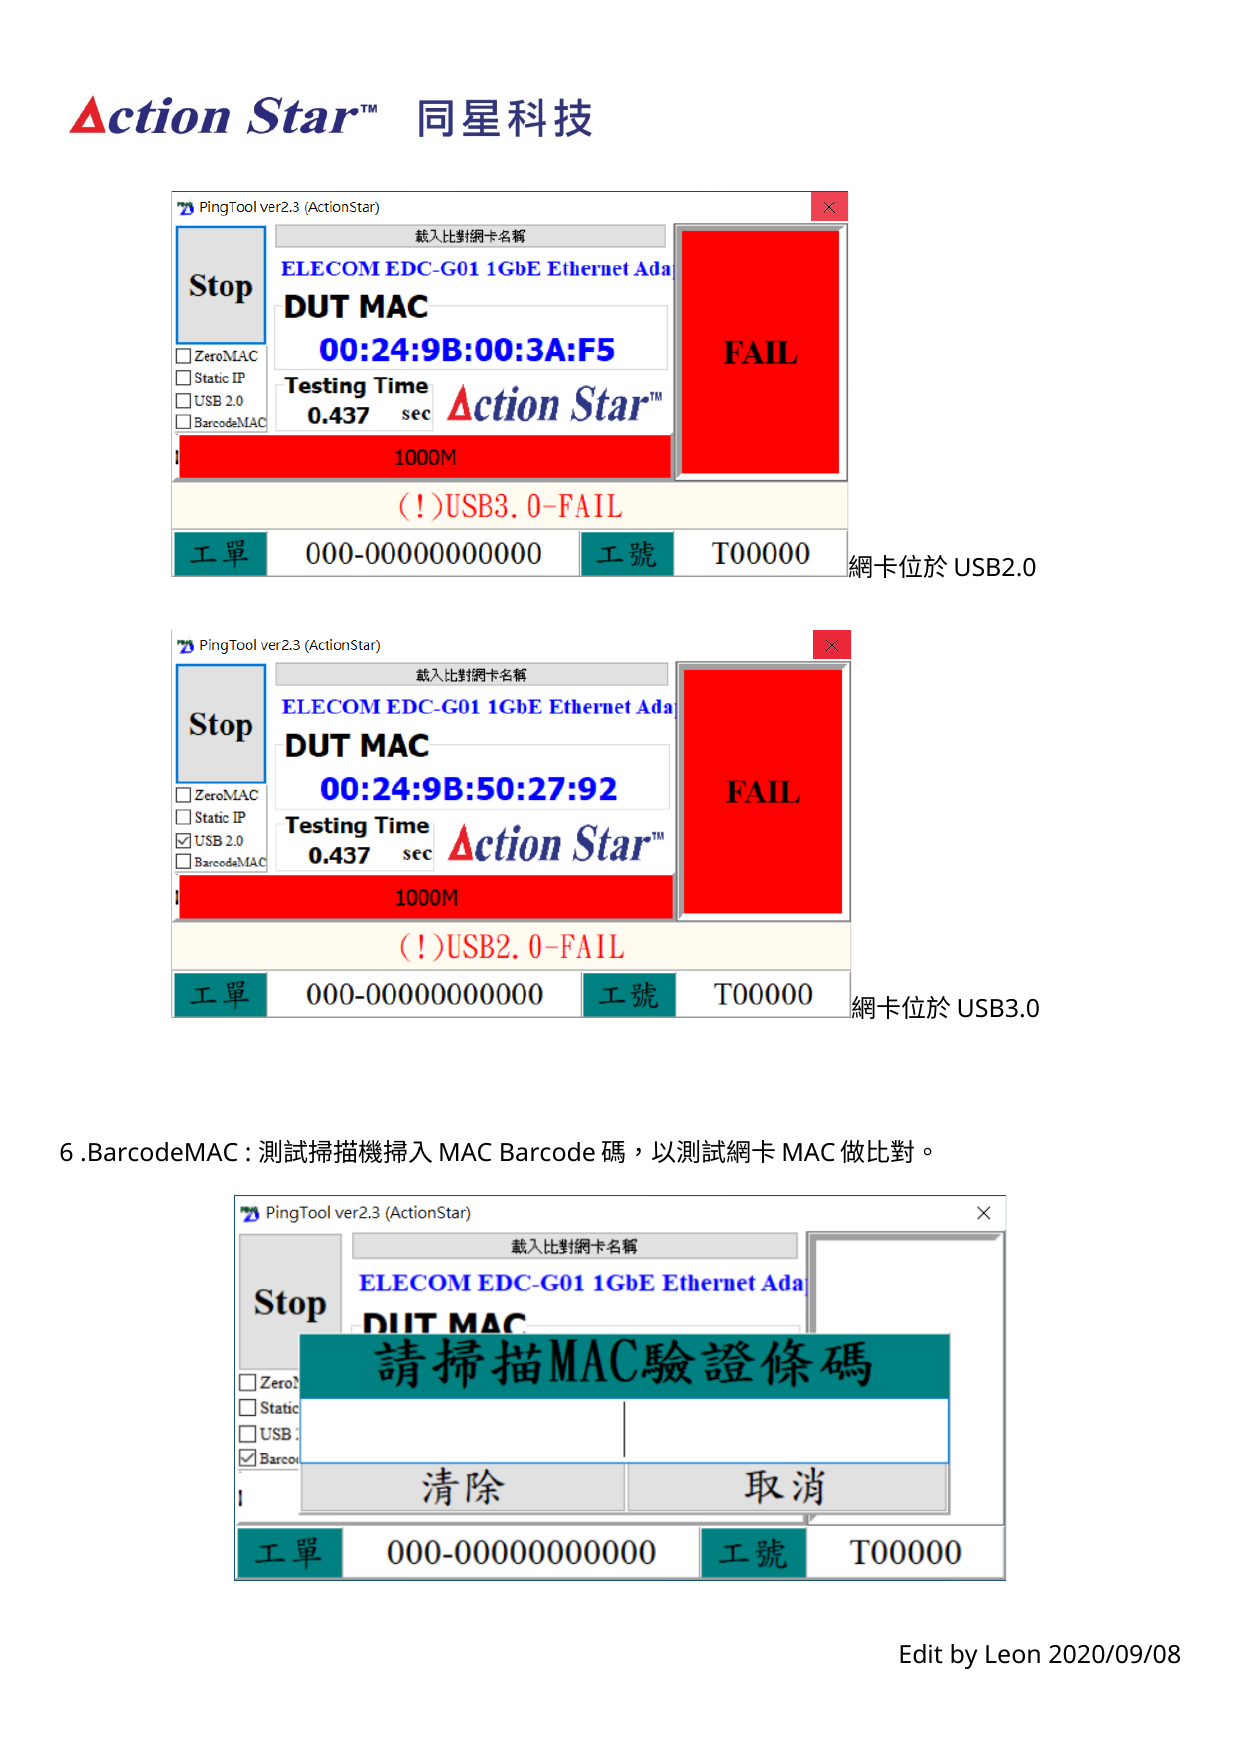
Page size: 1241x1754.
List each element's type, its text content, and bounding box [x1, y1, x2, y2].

picture [171, 630, 852, 1018]
picture [171, 191, 849, 577]
picture [59, 88, 601, 143]
text 6 .BarcodeMAC : 測試掃描機掃入MAC Barcode碼，以測試網卡MAC做比對。 [59, 1132, 1181, 1169]
picture [234, 1195, 1007, 1581]
